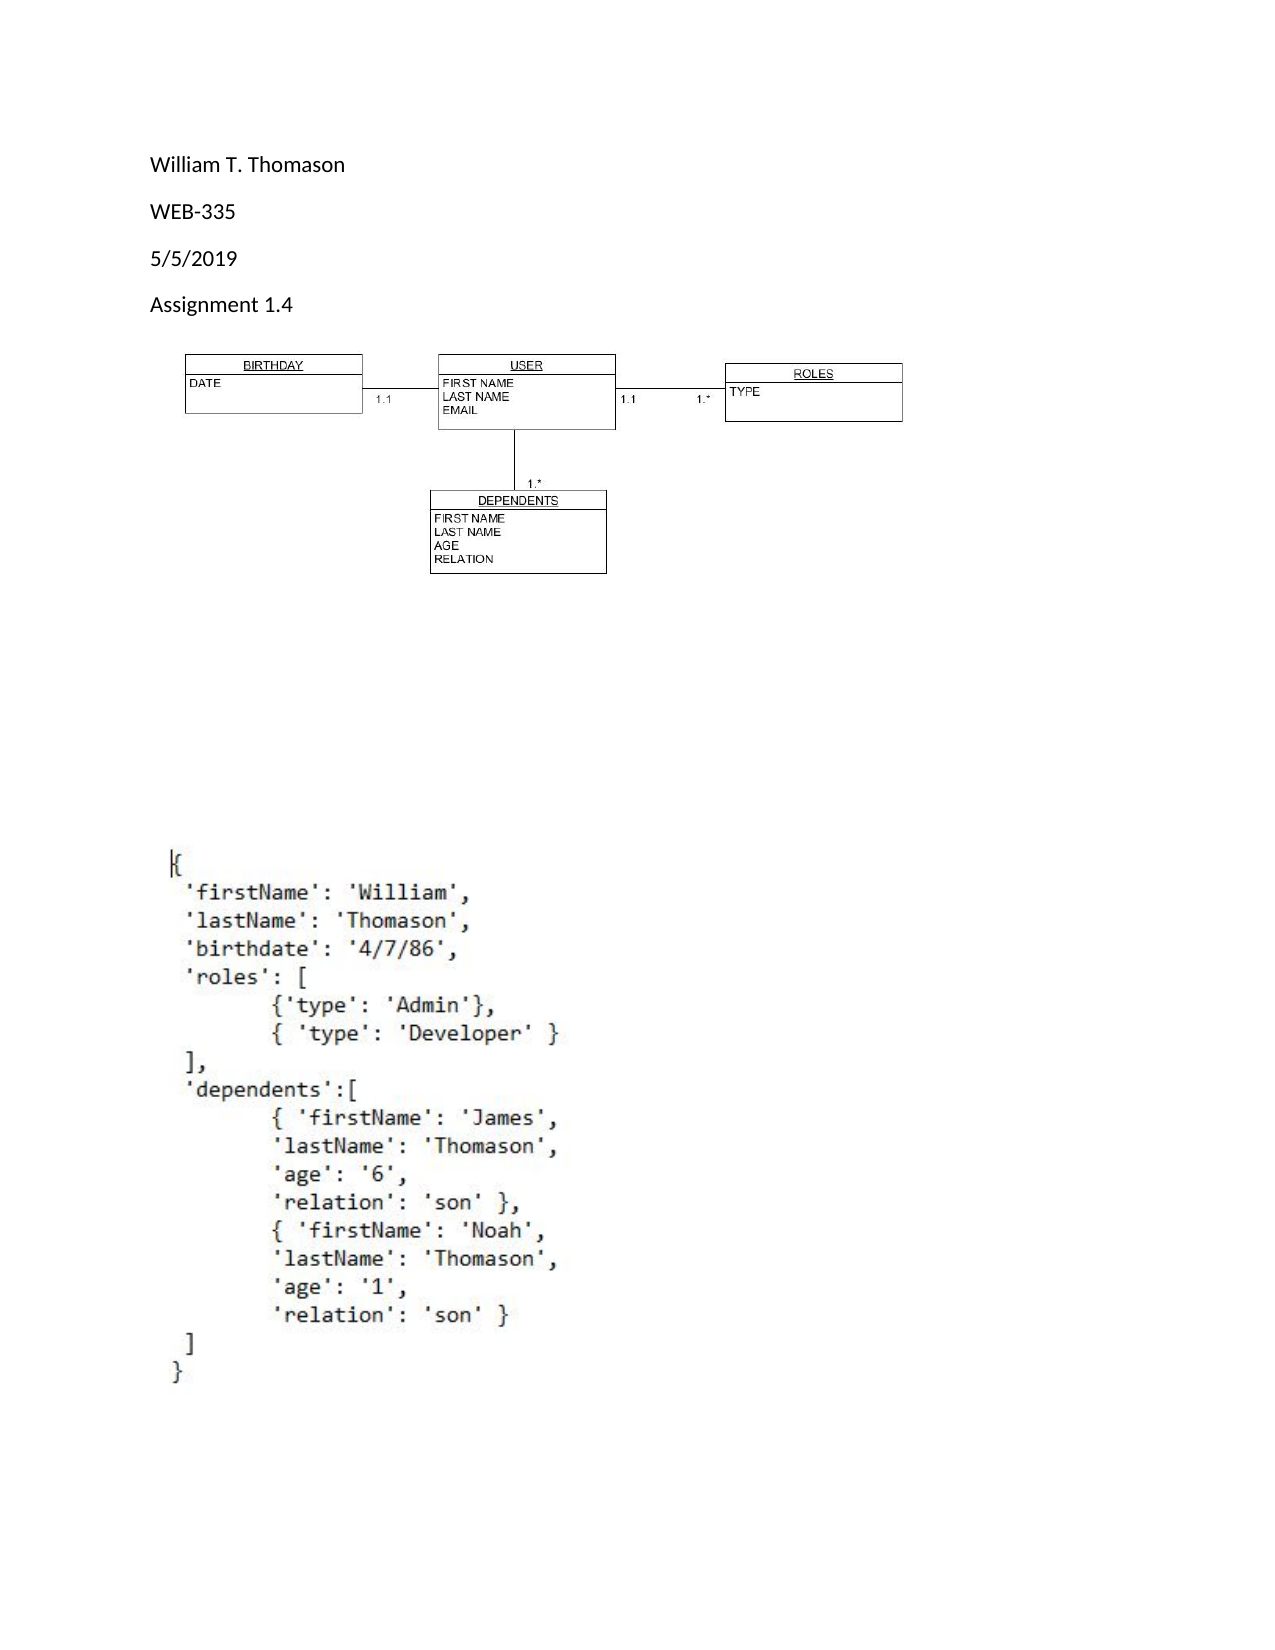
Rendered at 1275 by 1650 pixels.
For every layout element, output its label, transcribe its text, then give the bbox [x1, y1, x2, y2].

text William T. Thomason [150, 150, 1125, 178]
text Assignment 1.4 [150, 291, 1125, 319]
text 5/5/2019 [150, 244, 1125, 272]
text WEB-335 [150, 197, 1125, 225]
